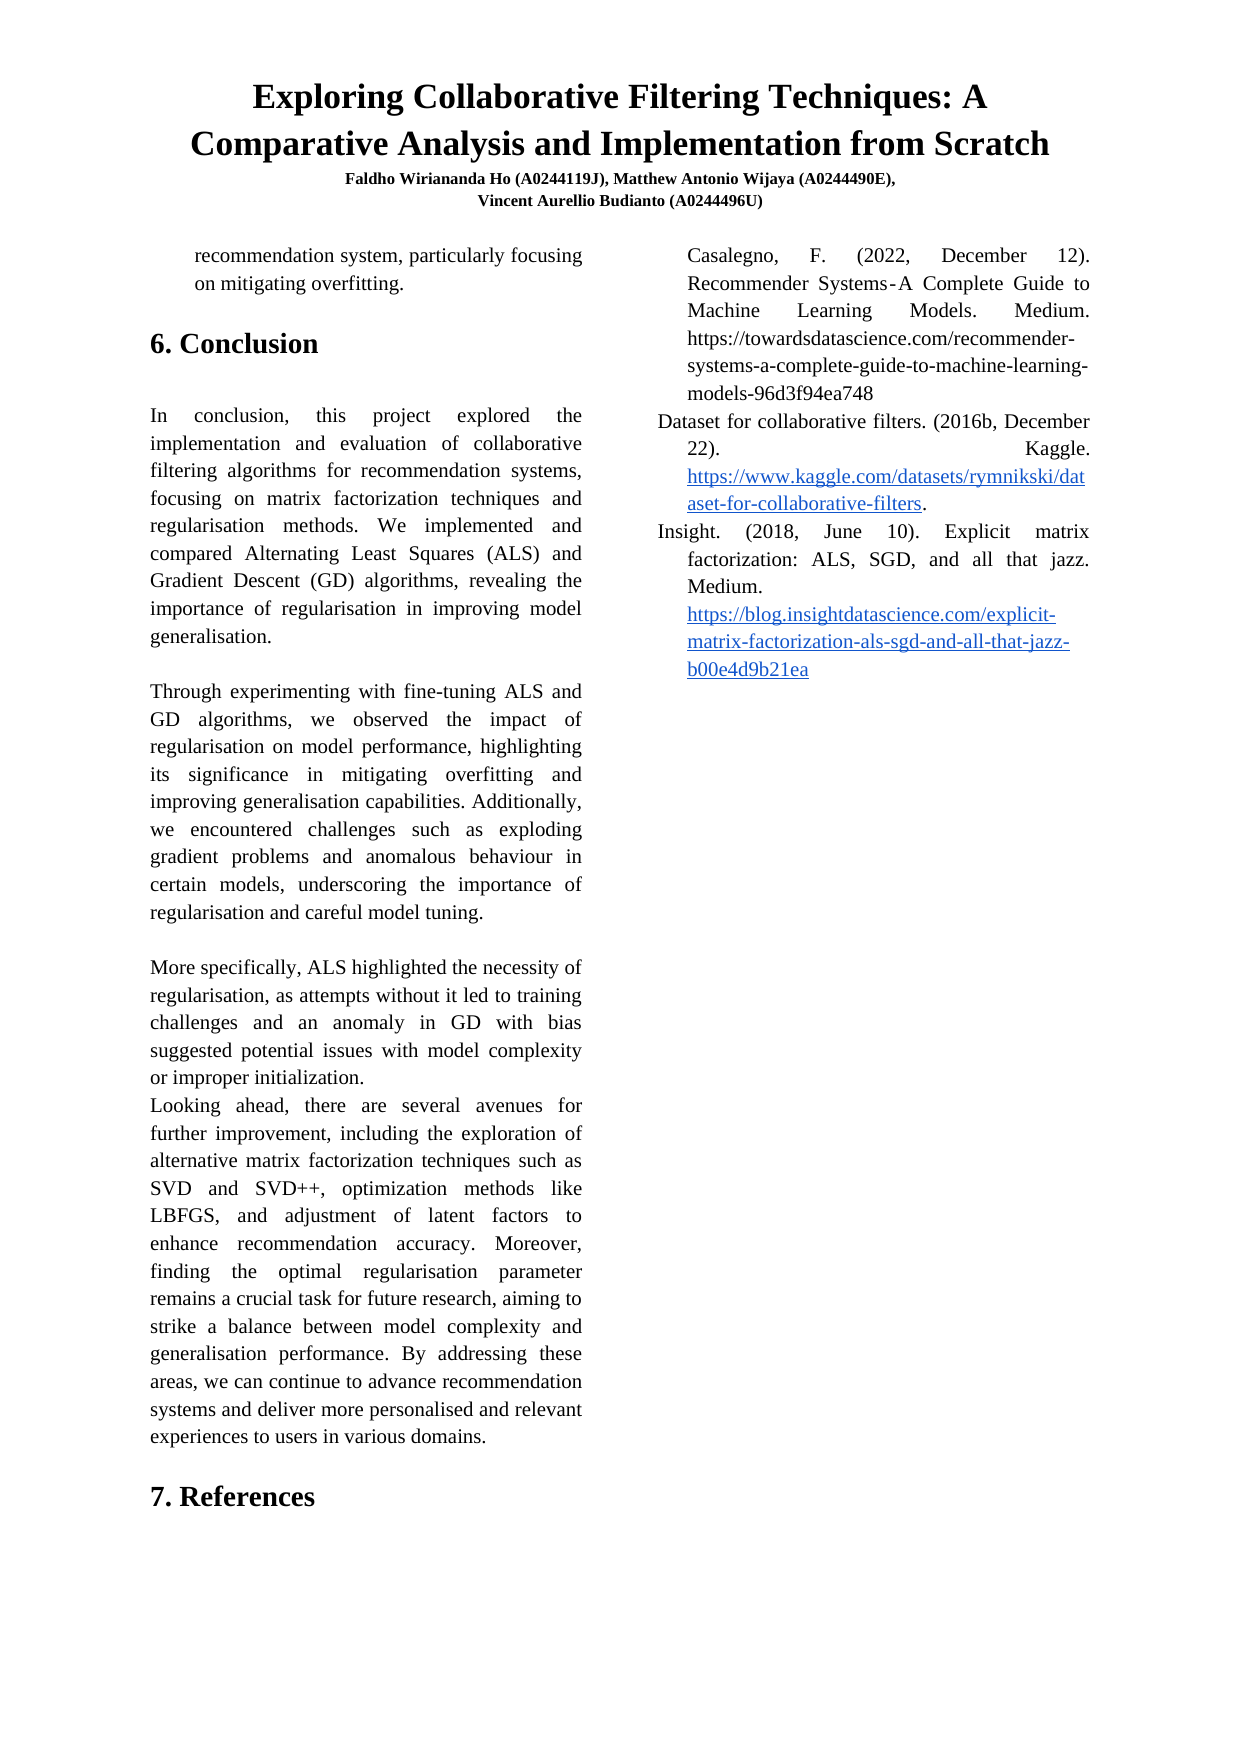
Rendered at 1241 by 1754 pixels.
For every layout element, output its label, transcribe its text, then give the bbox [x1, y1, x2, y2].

text Looking ahead, there are several avenues for further improvement, including the exploration of alternative matrix factorization techniques such as SVD and SVD++, optimization methods like LBFGS, and adjustment of latent factors to enhance recommendation accuracy. Moreover, finding the optimal regularisation parameter remains a crucial task for future research, aiming to strike a balance between model complexity and generalisation performance. By addressing these areas, we can continue to advance recommendation systems and deliver more personalised and relevant experiences to users in various domains. [150, 1093, 582, 1448]
text In conclusion, this project explored the implementation and evaluation of collaborative filtering algorithms for recommendation systems, focusing on matrix factorization techniques and regularisation methods. We implemented and compared Alternating Least Squares (ALS) and Gradient Descent (GD) algorithms, revealing the importance of regularisation in improving model generalisation. [150, 403, 582, 648]
text More specifically, ALS highlighted the necessity of regularisation, as attempts without it led to training challenges and an anomaly in GD with bias suggested potential issues with model complexity or improper initialization. [150, 955, 582, 1089]
text Casalegno, F. (2022, December 12). Recommender Systems - A Complete Guide to Machine Learning Models. Medium. https://towardsdatascience.com/recommender-systems-a-complete-guide-to-machine-learning-models-96d3f94ea748 [687, 243, 1090, 405]
text 7. References [150, 1479, 582, 1513]
text Through experimenting with fine-tuning ALS and GD algorithms, we observed the impact of regularisation on model performance, highlighting its significance in mitigating overfitting and improving generalisation capabilities. Additionally, we encountered challenges such as exploding gradient problems and anomalous behaviour in certain models, underscoring the importance of regularisation and careful model tuning. [150, 679, 582, 924]
text Insight. (2018, June 10). Explicit matrix factorization: ALS, SGD, and all that jazz. Medium. https://blog.insightdatascience.com/explicit-matrix-factorization-als-sgd-and-all-that-jazz-b00e4d9b21ea [657, 519, 1090, 681]
text 6. Conclusion [150, 326, 582, 359]
text Dataset for collaborative filters. (2016b, December 22). Kaggle. https://www.kaggle.com/datasets/rymnikski/dataset-for-collaborative-filters. [657, 408, 1090, 515]
